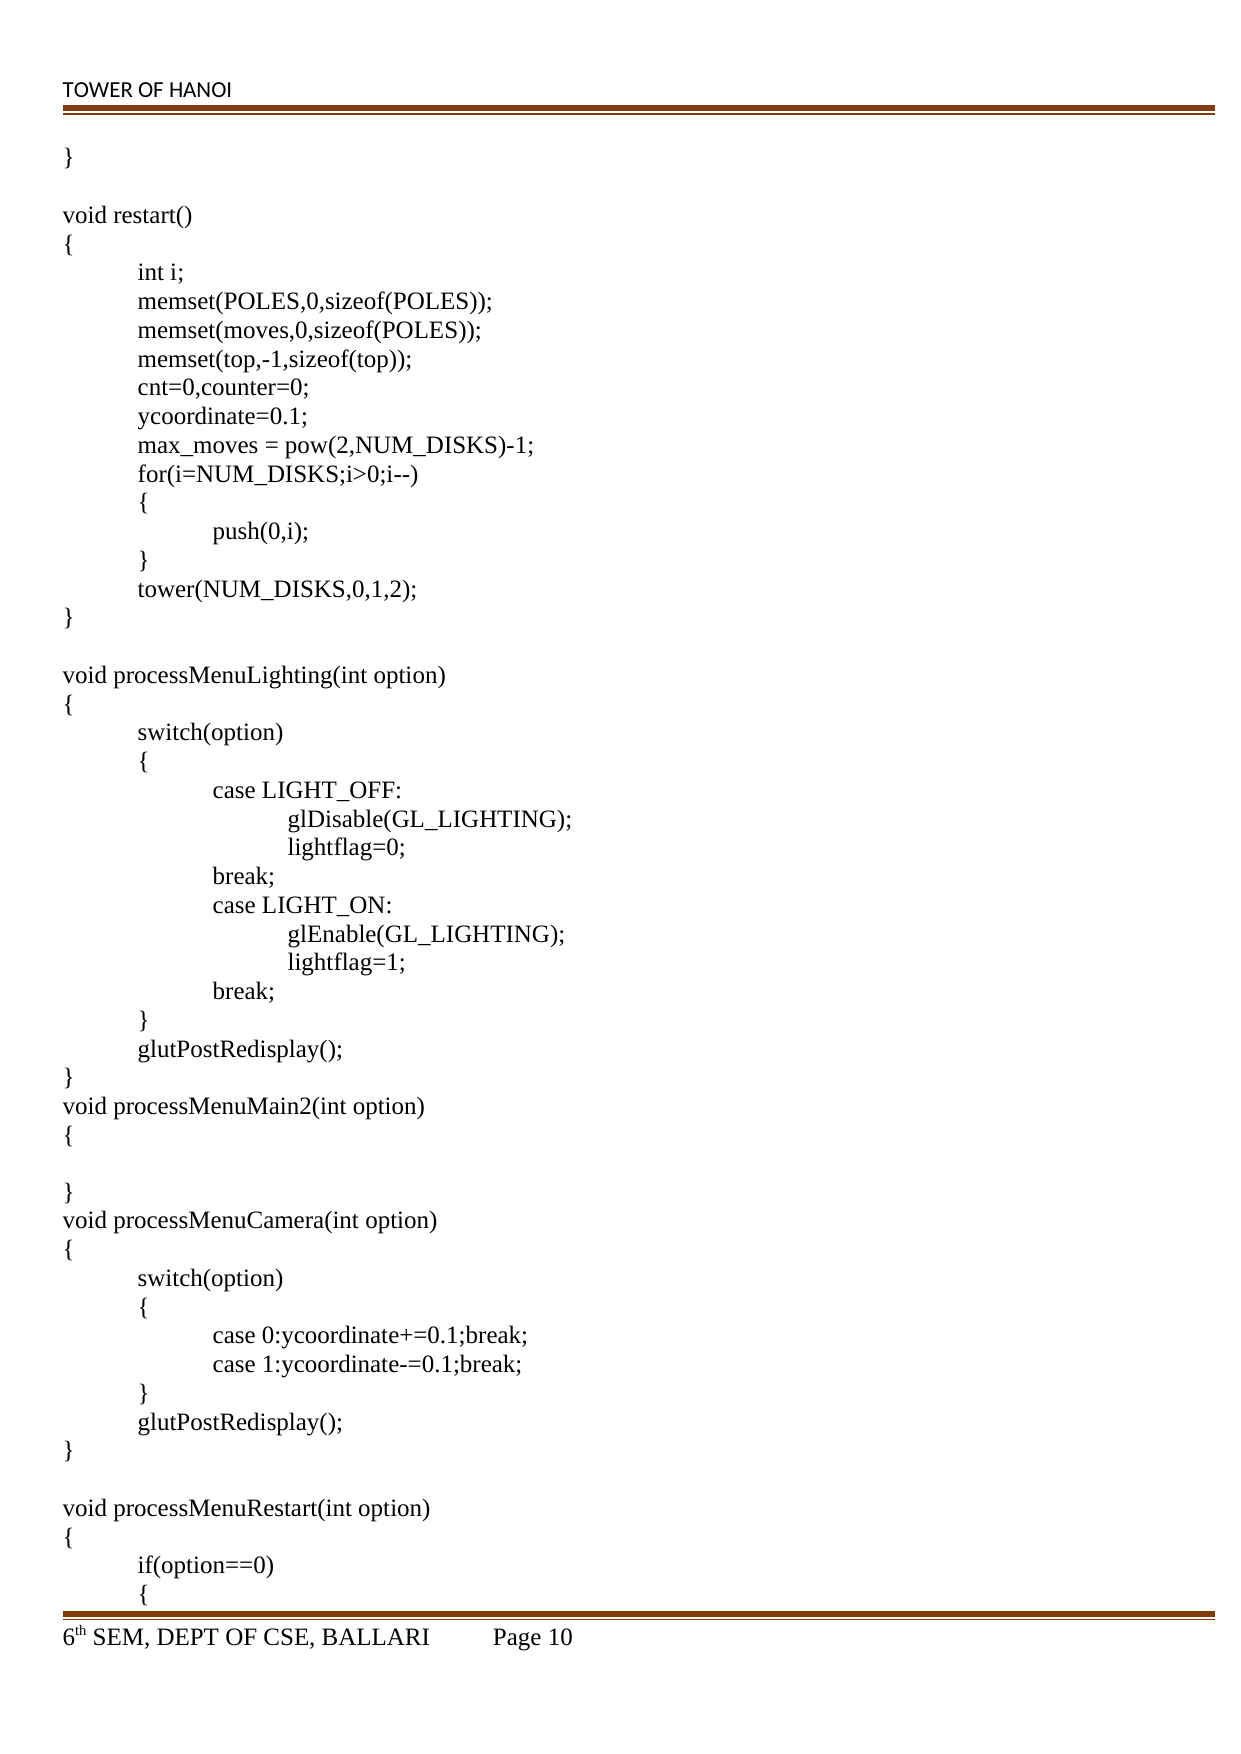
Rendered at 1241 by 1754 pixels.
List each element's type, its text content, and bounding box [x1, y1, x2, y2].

text { [62, 1579, 1215, 1608]
text } [62, 142, 1215, 171]
text ycoordinate=0.1; [62, 401, 1215, 430]
text cnt=0,counter=0; [62, 372, 1215, 401]
text case 1:ycoordinate-=0.1;break; [62, 1349, 1215, 1378]
text } [62, 1062, 1215, 1091]
text max_moves = pow(2,NUM_DISKS)-1; [62, 430, 1215, 459]
text for(i=NUM_DISKS;i>0;i--) [62, 459, 1215, 487]
text { [62, 689, 1215, 717]
text break; [62, 976, 1215, 1005]
text if(option==0) [62, 1551, 1215, 1579]
text lightflag=0; [62, 832, 1215, 861]
text memset(moves,0,sizeof(POLES)); [62, 315, 1215, 344]
text switch(option) [62, 717, 1215, 746]
text case LIGHT_OFF: [62, 775, 1215, 804]
text } [62, 1177, 1215, 1206]
text void processMenuLighting(int option) [62, 660, 1215, 689]
text } [62, 1436, 1215, 1464]
text case LIGHT_ON: [62, 890, 1215, 919]
text void processMenuMain2(int option) [62, 1091, 1215, 1120]
text { [62, 487, 1215, 516]
text void processMenuRestart(int option) [62, 1493, 1215, 1522]
text glutPostRedisplay(); [62, 1034, 1215, 1062]
text { [62, 1234, 1215, 1263]
text glDisable(GL_LIGHTING); [62, 804, 1215, 832]
text glutPostRedisplay(); [62, 1407, 1215, 1436]
text tower(NUM_DISKS,0,1,2); [62, 574, 1215, 602]
text { [62, 746, 1215, 775]
text { [62, 1292, 1215, 1321]
text memset(POLES,0,sizeof(POLES)); [62, 286, 1215, 315]
text } [62, 545, 1215, 574]
text { [62, 1120, 1215, 1149]
text switch(option) [62, 1263, 1215, 1292]
text } [62, 1378, 1215, 1407]
text void processMenuCamera(int option) [62, 1206, 1215, 1234]
text void restart() [62, 200, 1215, 229]
text break; [62, 861, 1215, 890]
text { [62, 229, 1215, 257]
text } [62, 602, 1215, 631]
text { [62, 1522, 1215, 1551]
text int i; [62, 257, 1215, 286]
text case 0:ycoordinate+=0.1;break; [62, 1321, 1215, 1349]
text lightflag=1; [62, 947, 1215, 976]
text push(0,i); [62, 516, 1215, 545]
text } [62, 1005, 1215, 1034]
text memset(top,-1,sizeof(top)); [62, 344, 1215, 372]
text glEnable(GL_LIGHTING); [62, 919, 1215, 947]
